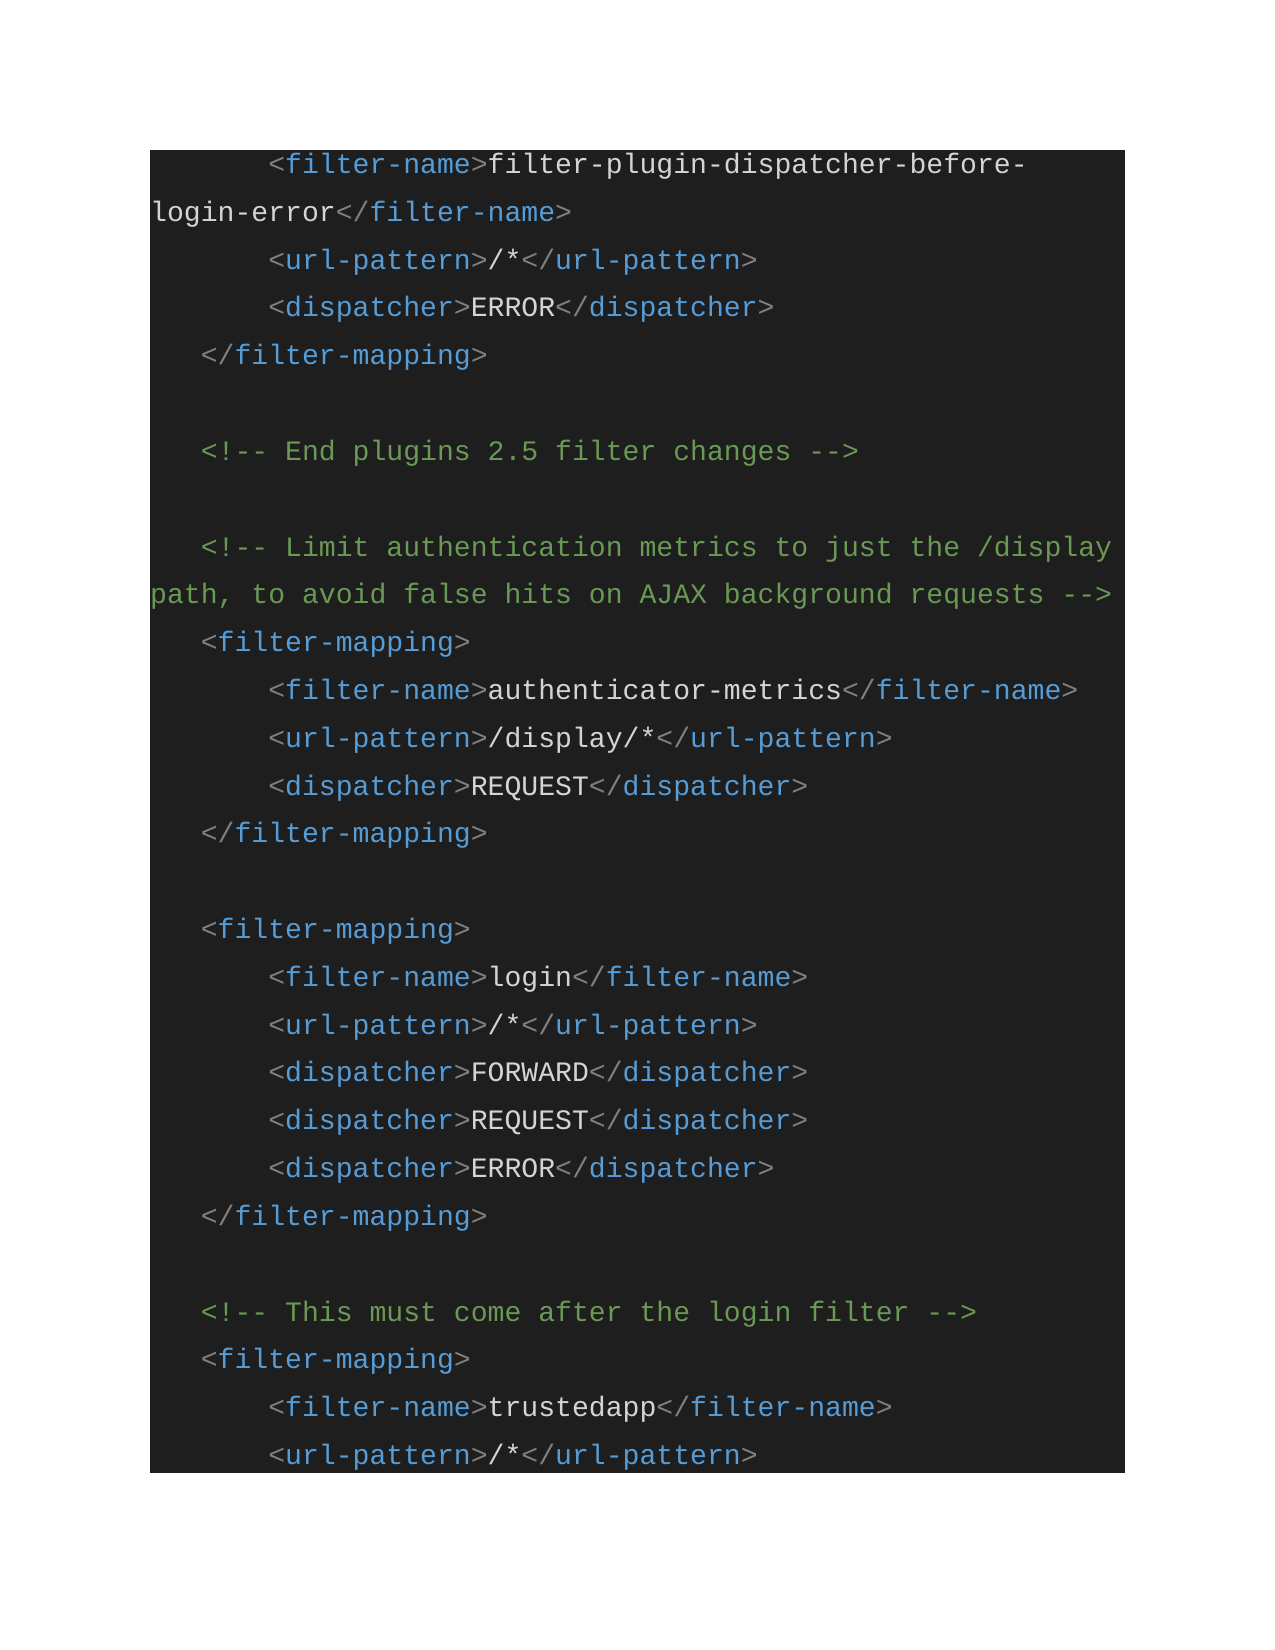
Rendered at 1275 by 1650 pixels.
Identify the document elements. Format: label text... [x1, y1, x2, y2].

text <dispatcher>FORWARD</dispatcher> [150, 1058, 1125, 1090]
text <dispatcher>REQUEST</dispatcher> [150, 772, 1125, 803]
text <url-pattern>/*</url-pattern> [150, 1011, 1125, 1042]
text <filter-mapping> [150, 1345, 1125, 1377]
text <!-- This must come after the login filter --> [150, 1297, 1125, 1329]
text </filter-mapping> [150, 1202, 1125, 1234]
text <url-pattern>/*</url-pattern> [150, 1441, 1125, 1473]
text <url-pattern>/*</url-pattern> [150, 246, 1125, 277]
text <filter-mapping> [150, 628, 1125, 660]
text <url-pattern>/display/*</url-pattern> [150, 724, 1125, 756]
text <dispatcher>ERROR</dispatcher> [150, 1154, 1125, 1186]
text <filter-name>trustedapp</filter-name> [150, 1393, 1125, 1425]
text <filter-name>login</filter-name> [150, 963, 1125, 995]
text </filter-mapping> [150, 819, 1125, 851]
text <filter-mapping> [150, 915, 1125, 947]
text <filter-name>authenticator-metrics</filter-name> [150, 676, 1125, 708]
text </filter-mapping> [150, 341, 1125, 373]
text <filter-name>filter-plugin-dispatcher-before-login-error</filter-name> [150, 150, 1125, 230]
text <!-- End plugins 2.5 filter changes --> [150, 437, 1125, 469]
text <dispatcher>REQUEST</dispatcher> [150, 1106, 1125, 1138]
text <!-- Limit authentication metrics to just the /display path, to avoid false hits on AJAX background requests --> [150, 532, 1125, 612]
text <dispatcher>ERROR</dispatcher> [150, 293, 1125, 325]
